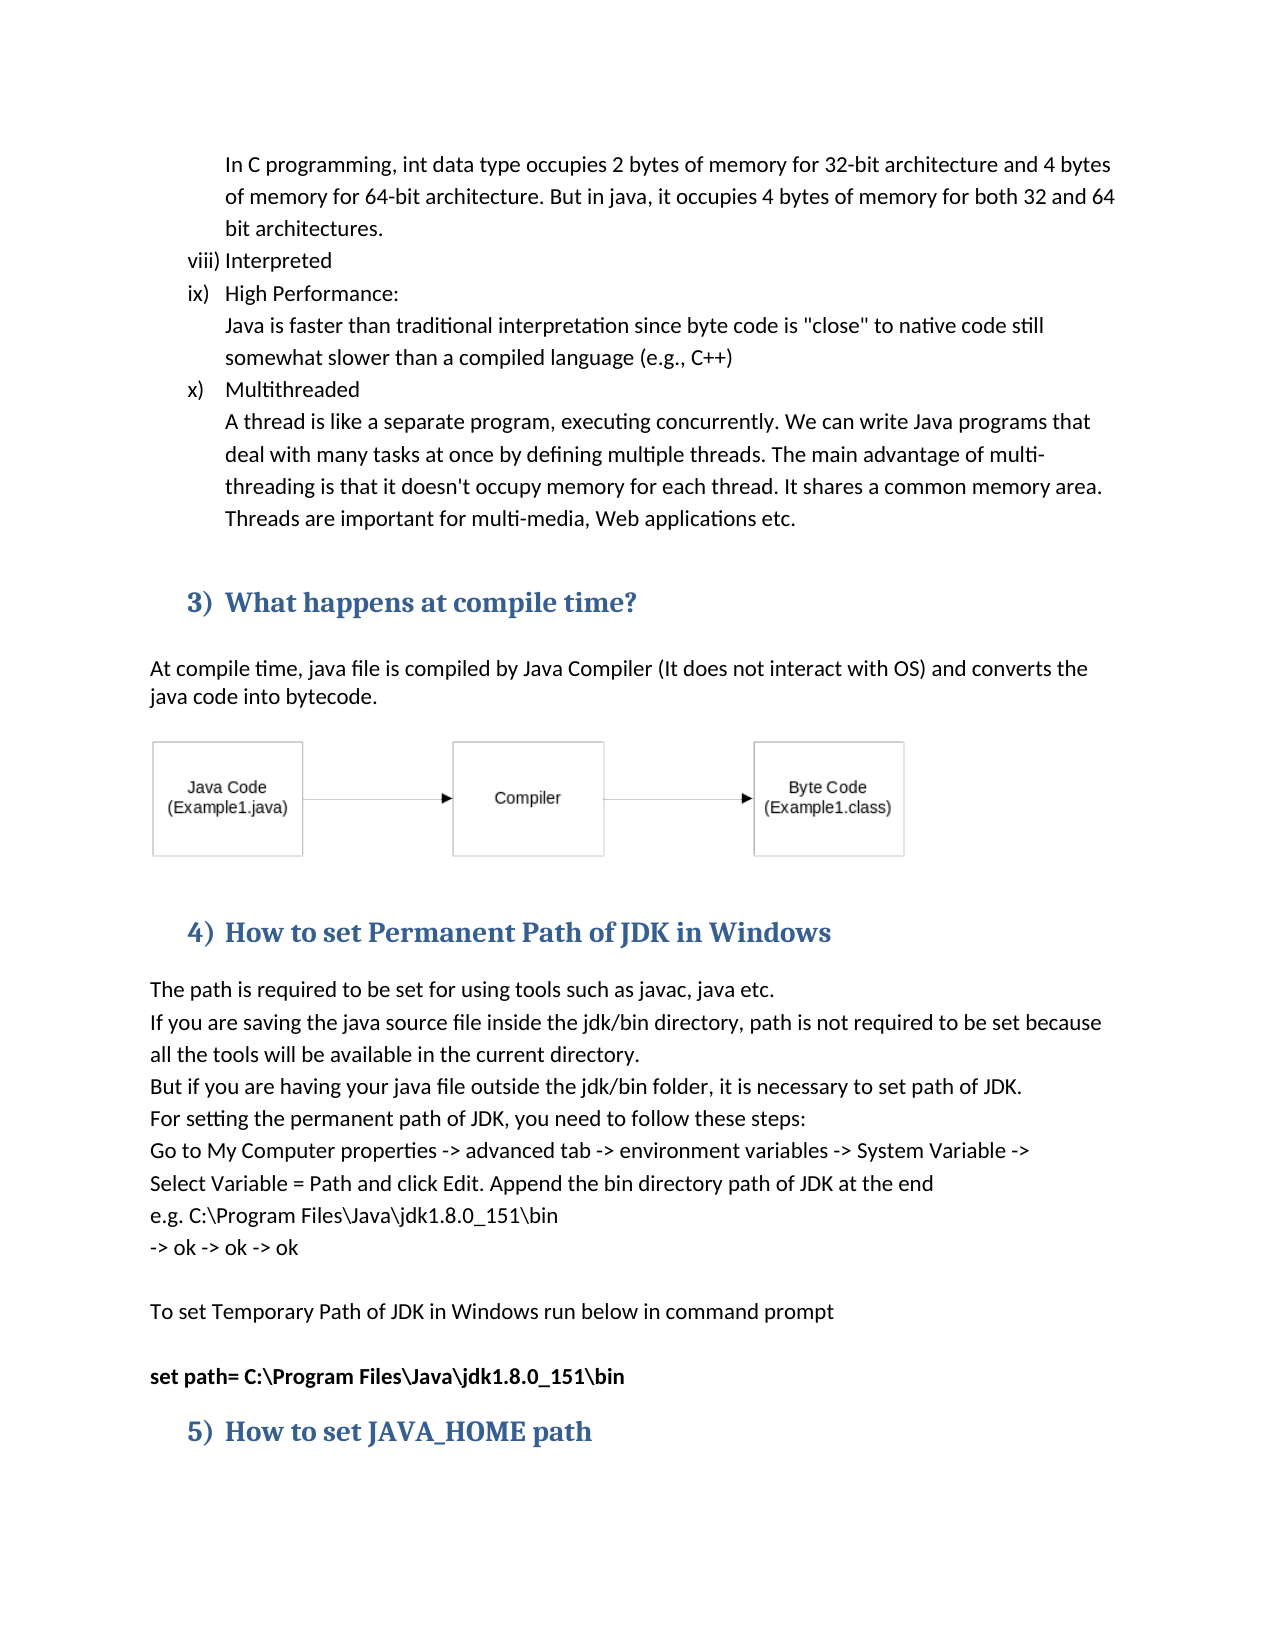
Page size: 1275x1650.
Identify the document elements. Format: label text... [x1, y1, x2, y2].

text But if you are having your java file outside the jdk/bin folder, it is necessary to set path of JDK. [150, 1072, 1125, 1100]
text If you are saving the java source file inside the jdk/bin directory, path is not required to be set because all the tools will be available in the current directory. [150, 1008, 1125, 1068]
text e.g. C:\Program Files\Java\jdk1.8.0_151\bin [150, 1201, 1125, 1229]
list Java is faster than traditional interpretation since byte code is "close" to native code still somewhat slower than a compiled language (e.g., C++) [225, 311, 1125, 371]
text At compile time, java file is compiled by Java Compiler (It does not interact with OS) and converts the java code into bytecode. [150, 654, 1125, 710]
list In C programming, int data type occupies 2 bytes of memory for 32-bit architecture and 4 bytes of memory for 64-bit architecture. But in java, it occupies 4 bytes of memory for both 32 and 64 bit architectures. [225, 150, 1125, 242]
text Go to My Computer properties -> advanced tab -> environment variables -> System Variable -> [150, 1136, 1125, 1164]
list How to set Permanent Path of JDK in Windows [187, 916, 1125, 950]
text set path= C:\Program Files\Java\jdk1.8.0_151\bin [150, 1362, 1125, 1390]
list High Performance: [187, 279, 1125, 307]
text -> ok -> ok -> ok [150, 1233, 1125, 1261]
list How to set JAVA_HOME path [187, 1415, 1125, 1448]
list A thread is like a separate program, executing concurrently. We can write Java programs that deal with many tasks at once by defining multiple threads. The main advantage of multi-threading is that it doesn't occupy memory for each thread. It shares a common memory area. Threads are important for multi-media, Web applications etc. [225, 407, 1125, 532]
subtitle What happens at compile time? [187, 586, 1125, 620]
list Multithreaded [187, 375, 1125, 403]
text For setting the permanent path of JDK, you need to follow these steps: [150, 1104, 1125, 1132]
text Select Variable = Path and click Edit. Append the bin directory path of JDK at the end [150, 1169, 1125, 1197]
text To set Temporary Path of JDK in Windows run below in command prompt [150, 1297, 1125, 1325]
text The path is required to be set for using tools such as javac, java etc. [150, 976, 1125, 1003]
list Interpreted [187, 247, 1125, 274]
